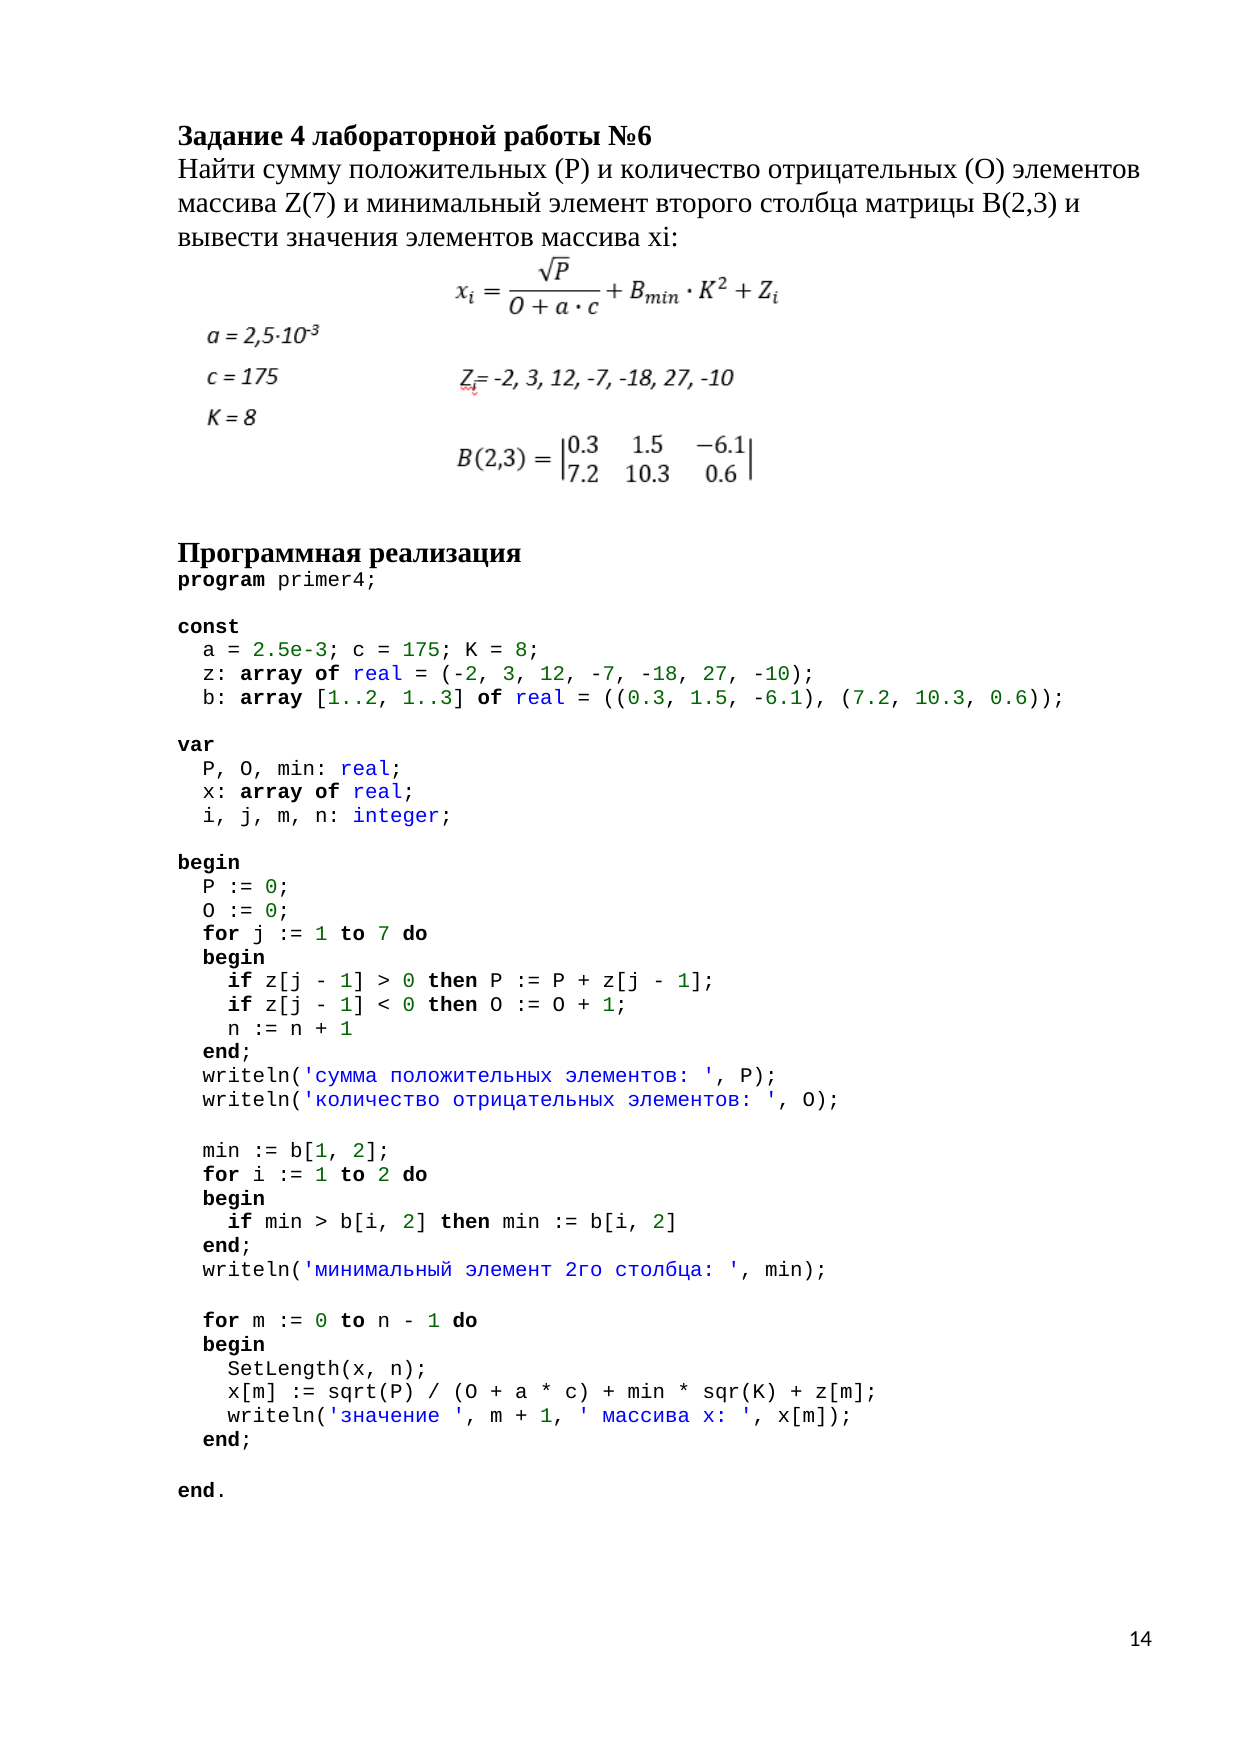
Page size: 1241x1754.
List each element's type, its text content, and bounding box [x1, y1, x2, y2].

text n := n + 1 [177, 1018, 1152, 1041]
text writeln('количество отрицательных элементов: ', O); [177, 1089, 1152, 1112]
text for m := 0 to n - 1 do [177, 1310, 1152, 1334]
text begin [177, 852, 1152, 876]
text z: array of real = (-2, 3, 12, -7, -18, 27, -10); [177, 663, 1152, 687]
text a = 2.5e-3; c = 175; K = 8; [177, 639, 1152, 663]
text begin [177, 1188, 1152, 1211]
text for j := 1 to 7 do [177, 923, 1152, 947]
text Найти сумму положительных (P) и количество отрицательных (О) элементов массива Z(7) и минимальный элемент второго столбца матрицы В(2,3) и вывести значения элементов массива xi: [177, 152, 1152, 252]
text P, O, min: real; [177, 758, 1152, 781]
text x[m] := sqrt(P) / (O + a * c) + min * sqr(K) + z[m]; [177, 1381, 1152, 1405]
text program primer4; [177, 568, 1152, 592]
text end. [177, 1480, 1152, 1504]
text end; [177, 1235, 1152, 1259]
text O := 0; [177, 899, 1152, 923]
text Задание 4 лабораторной работы №6 [177, 118, 1152, 152]
text writeln('минимальный элемент 2го столбца: ', min); [177, 1259, 1152, 1282]
text P := 0; [177, 876, 1152, 899]
text Программная реализация [177, 535, 1152, 568]
text writeln('сумма положительных элементов: ', P); [177, 1065, 1152, 1089]
text begin [177, 947, 1152, 971]
text b: array [1..2, 1..3] of real = ((0.3, 1.5, -6.1), (7.2, 10.3, 0.6)); [177, 687, 1152, 710]
text for i := 1 to 2 do [177, 1164, 1152, 1188]
text end; [177, 1428, 1152, 1452]
text const [177, 616, 1152, 639]
text if z[j - 1] < 0 then O := O + 1; [177, 994, 1152, 1018]
text begin [177, 1334, 1152, 1358]
text writeln('значение ', m + 1, ' массива x: ', x[m]); [177, 1405, 1152, 1428]
text if min > b[i, 2] then min := b[i, 2] [177, 1211, 1152, 1235]
text if z[j - 1] > 0 then P := P + z[j - 1]; [177, 971, 1152, 994]
text SetLength(x, n); [177, 1358, 1152, 1381]
text x: array of real; [177, 781, 1152, 805]
text i, j, m, n: integer; [177, 805, 1152, 829]
text var [177, 734, 1152, 758]
text end; [177, 1041, 1152, 1065]
text min := b[1, 2]; [177, 1140, 1152, 1164]
picture [177, 252, 818, 502]
